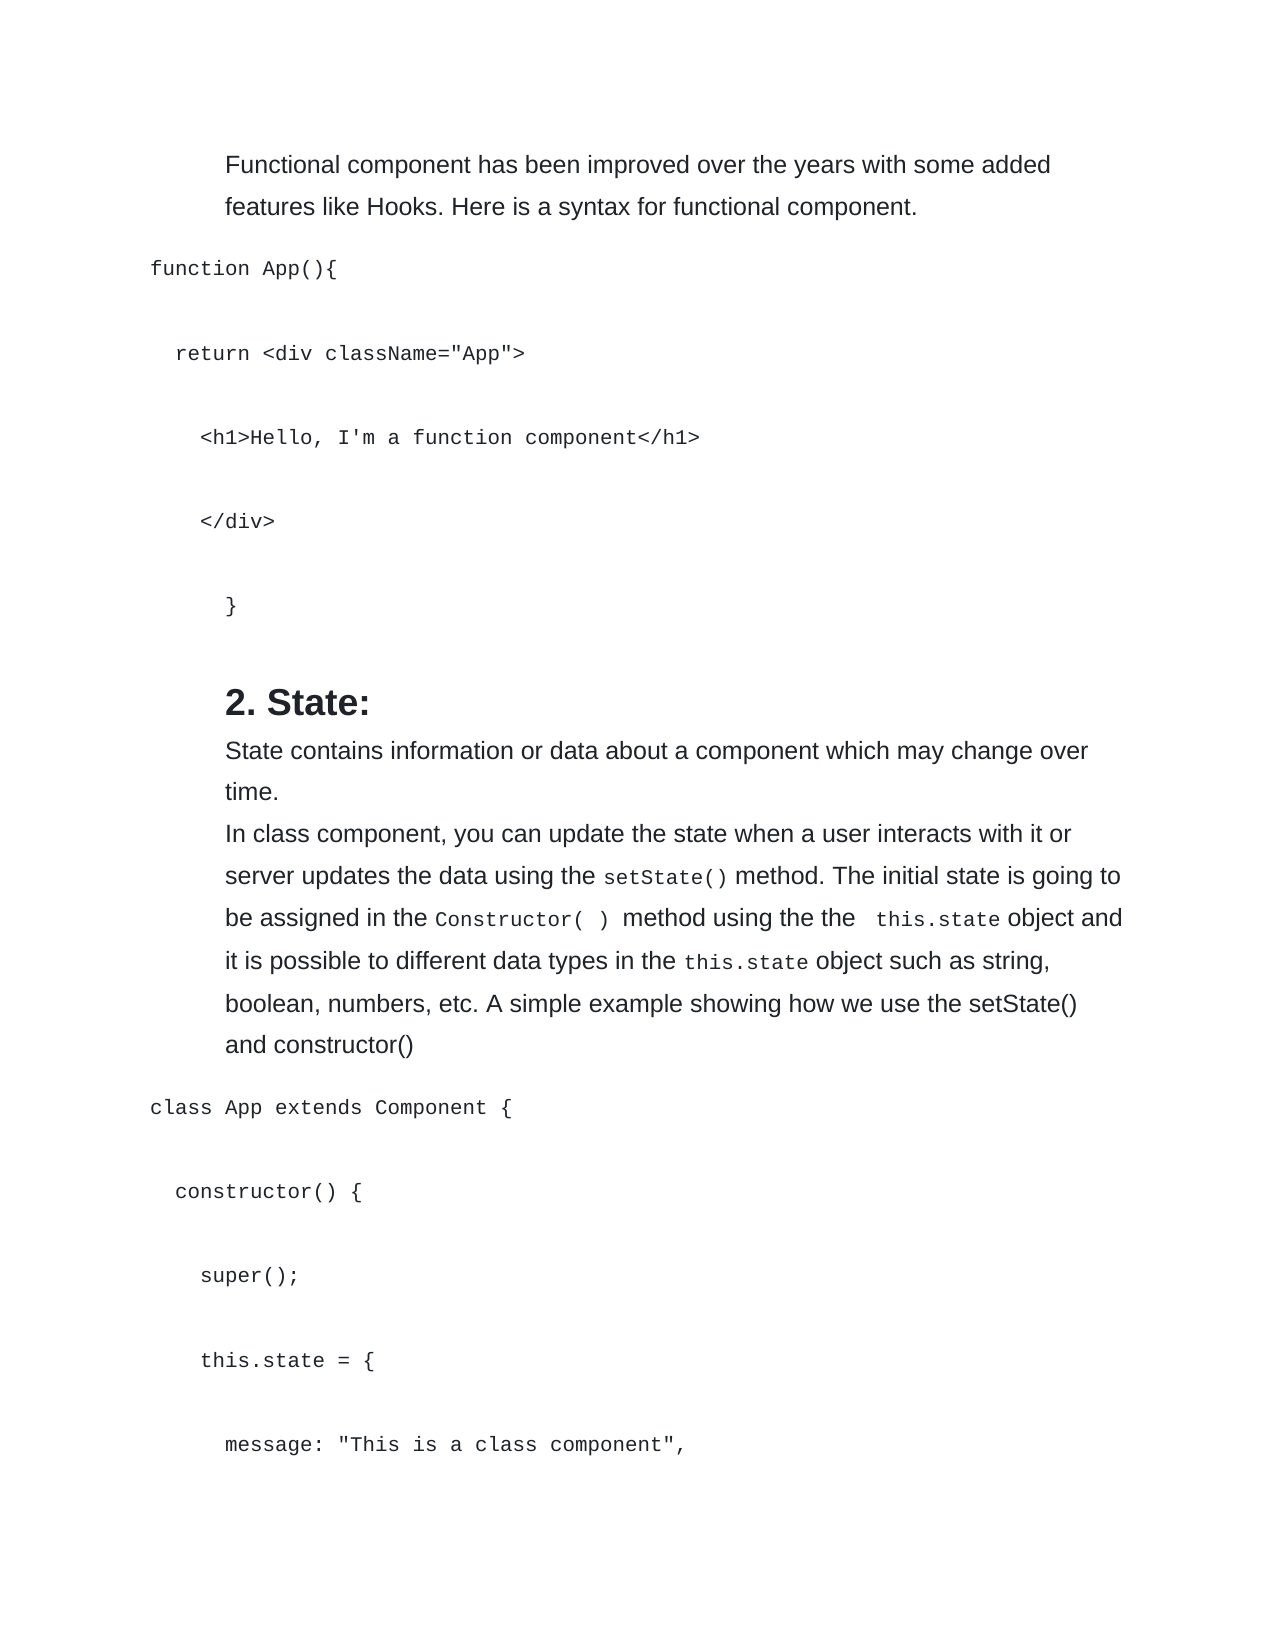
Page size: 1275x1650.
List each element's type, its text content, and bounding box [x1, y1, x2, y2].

text class App extends Component { [150, 1097, 1125, 1121]
text constructor() { [150, 1181, 1125, 1205]
text <h1>Hello, I'm a function component</h1> [150, 427, 1125, 451]
text return <div className="App"> [150, 343, 1125, 366]
text message: "This is a class component", [150, 1434, 1125, 1458]
text this.state = { [150, 1350, 1125, 1373]
text } [225, 595, 1125, 619]
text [225, 150, 1125, 220]
text 2. State: State contains information or data about a component which may change over time. In class component, you can update the state when a user interacts with it or server updates the data using the setState() method. The initial state is going to be assigned in the Constructor( ) method using the the this.state object and it is possible to different data types in the this.state object such as string, boolean, numbers, etc. A simple example showing how we use the setState() and constructor() [225, 680, 1125, 1059]
text super(); [150, 1265, 1125, 1289]
text </div> [150, 511, 1125, 535]
text function App(){ [150, 258, 1125, 282]
